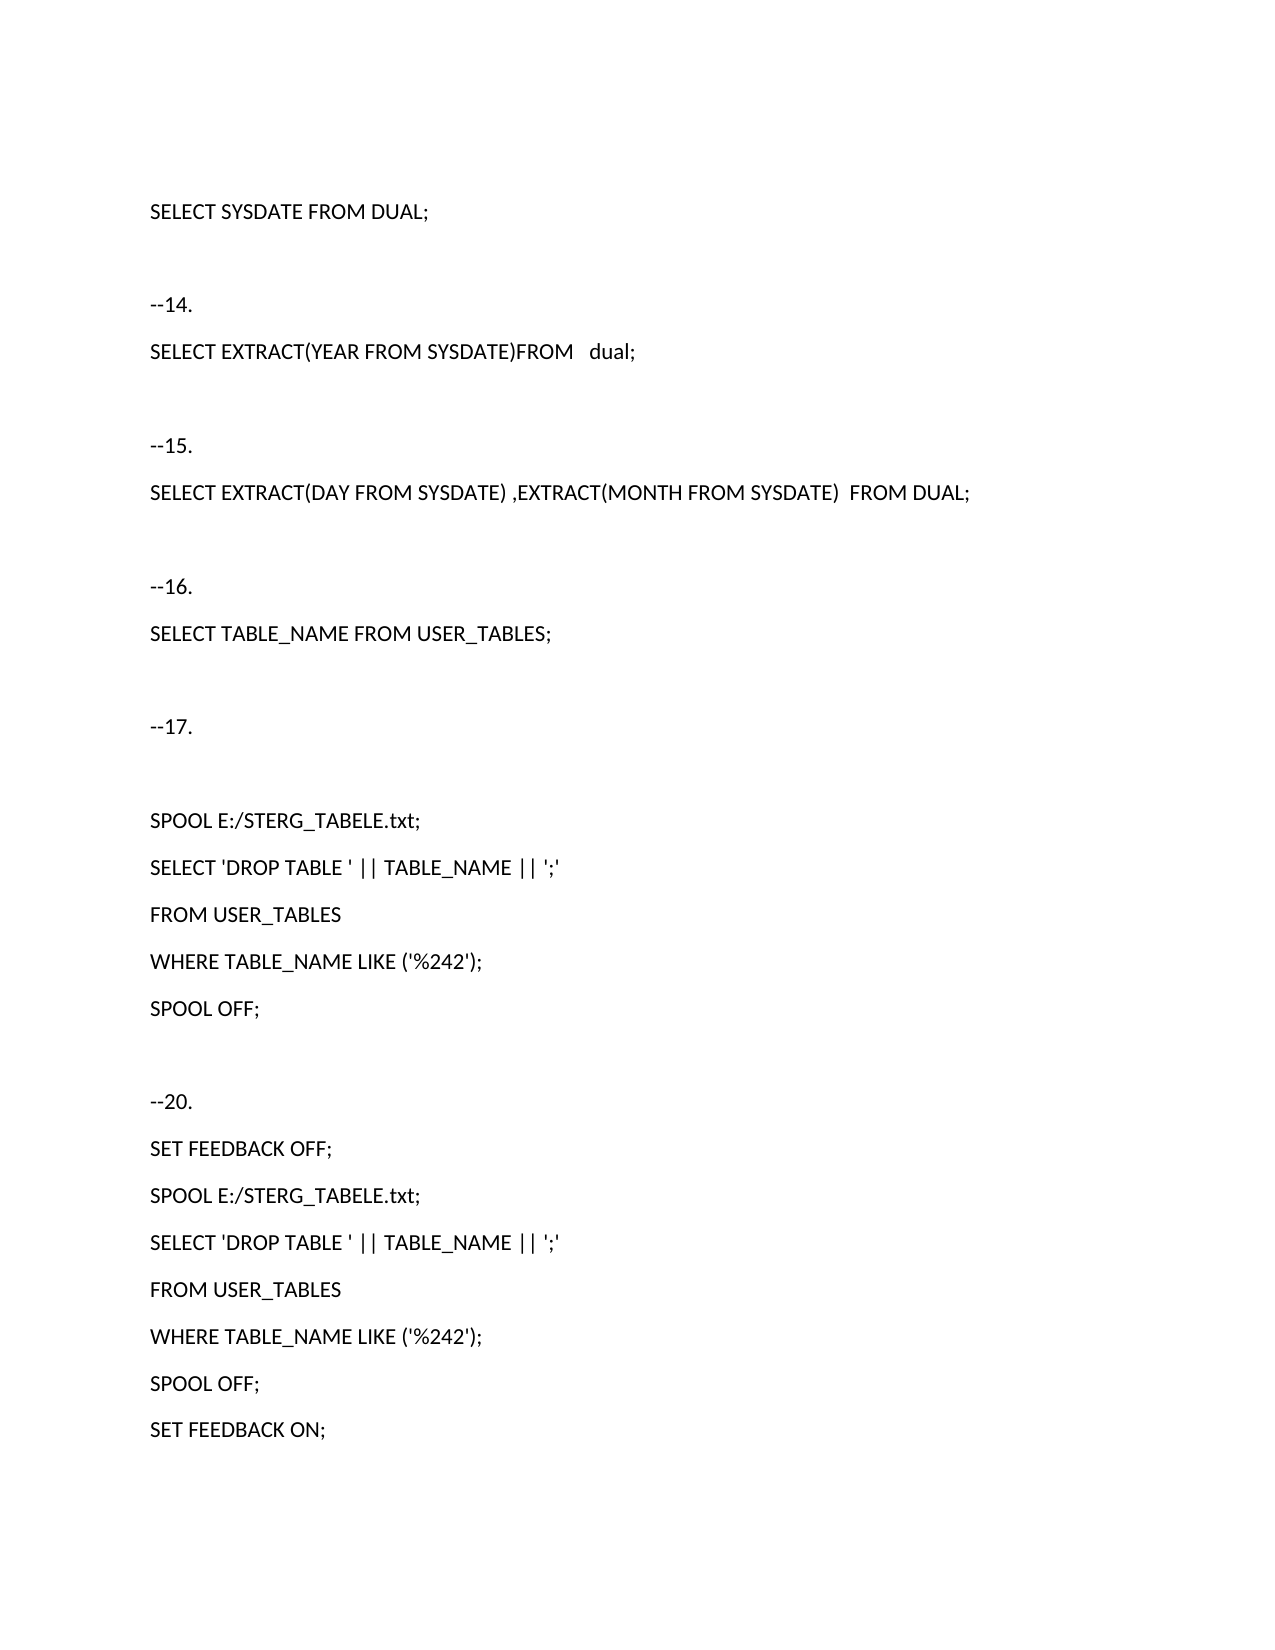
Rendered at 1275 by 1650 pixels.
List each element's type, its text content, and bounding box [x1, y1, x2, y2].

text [150, 1228, 1125, 1256]
text --16. [150, 572, 1125, 600]
text SPOOL OFF; [150, 1369, 1125, 1397]
text WHERE TABLE_NAME LIKE ('%242'); [150, 947, 1125, 975]
text SPOOL OFF; [150, 994, 1125, 1022]
text SELECT SYSDATE FROM DUAL; [150, 197, 1125, 225]
text SPOOL E:/STERG_TABELE.txt; [150, 806, 1125, 834]
text SELECT EXTRACT(YEAR FROM SYSDATE)FROM dual; [150, 337, 1125, 366]
text WHERE TABLE_NAME LIKE ('%242'); [150, 1322, 1125, 1350]
text FROM USER_TABLES [150, 1275, 1125, 1303]
text SPOOL E:/STERG_TABELE.txt; [150, 1181, 1125, 1209]
text --15. [150, 431, 1125, 459]
text SET FEEDBACK OFF; [150, 1134, 1125, 1162]
text --17. [150, 712, 1125, 741]
text --14. [150, 291, 1125, 319]
text SELECT TABLE_NAME FROM USER_TABLES; [150, 619, 1125, 647]
text --20. [150, 1087, 1125, 1116]
text SELECT 'DROP TABLE ' || TABLE_NAME || ';' [150, 853, 1125, 881]
text SET FEEDBACK ON; [150, 1416, 1125, 1444]
text FROM USER_TABLES [150, 900, 1125, 928]
text SELECT EXTRACT(DAY FROM SYSDATE) ,EXTRACT(MONTH FROM SYSDATE) FROM DUAL; [150, 478, 1125, 506]
